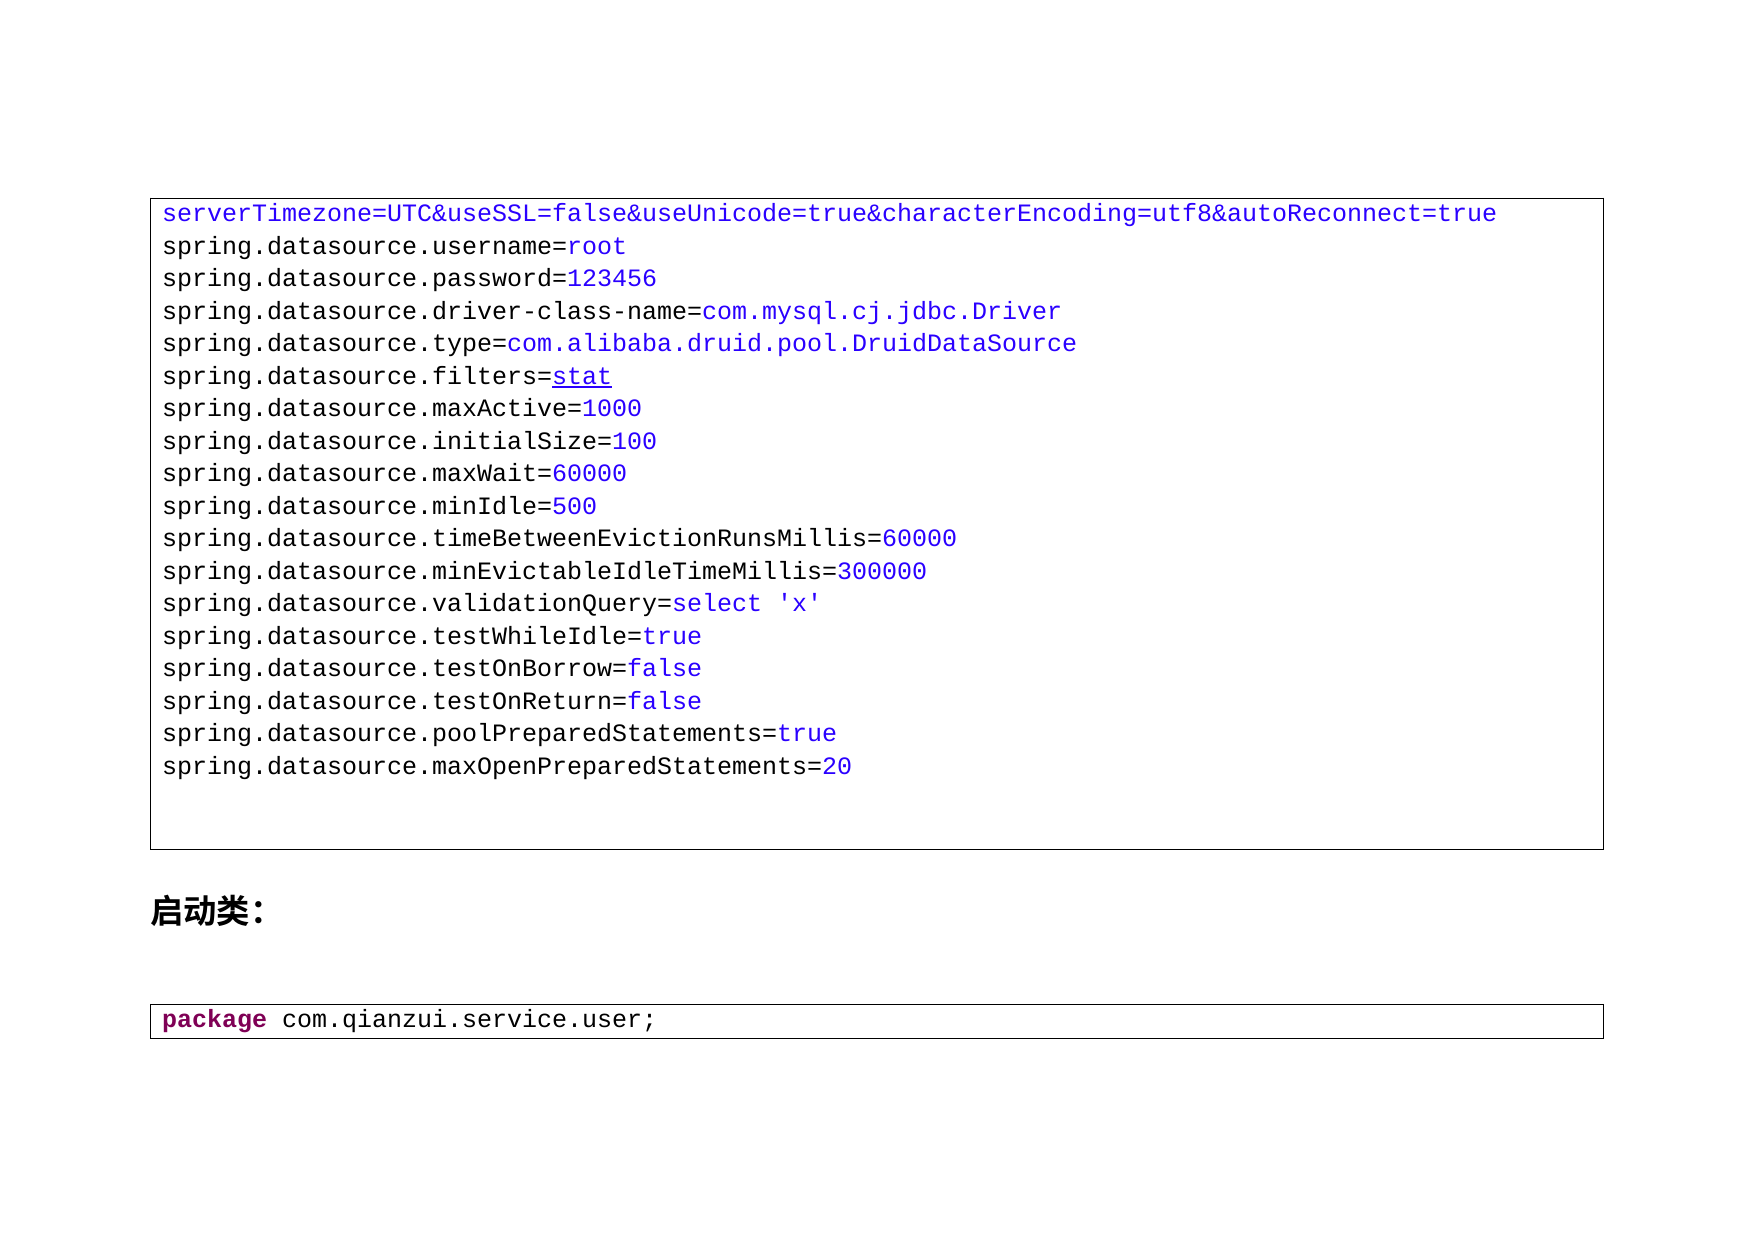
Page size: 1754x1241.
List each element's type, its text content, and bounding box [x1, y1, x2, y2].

subtitle 启动类： [150, 877, 1604, 942]
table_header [151, 199, 1603, 849]
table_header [151, 1005, 1603, 1037]
